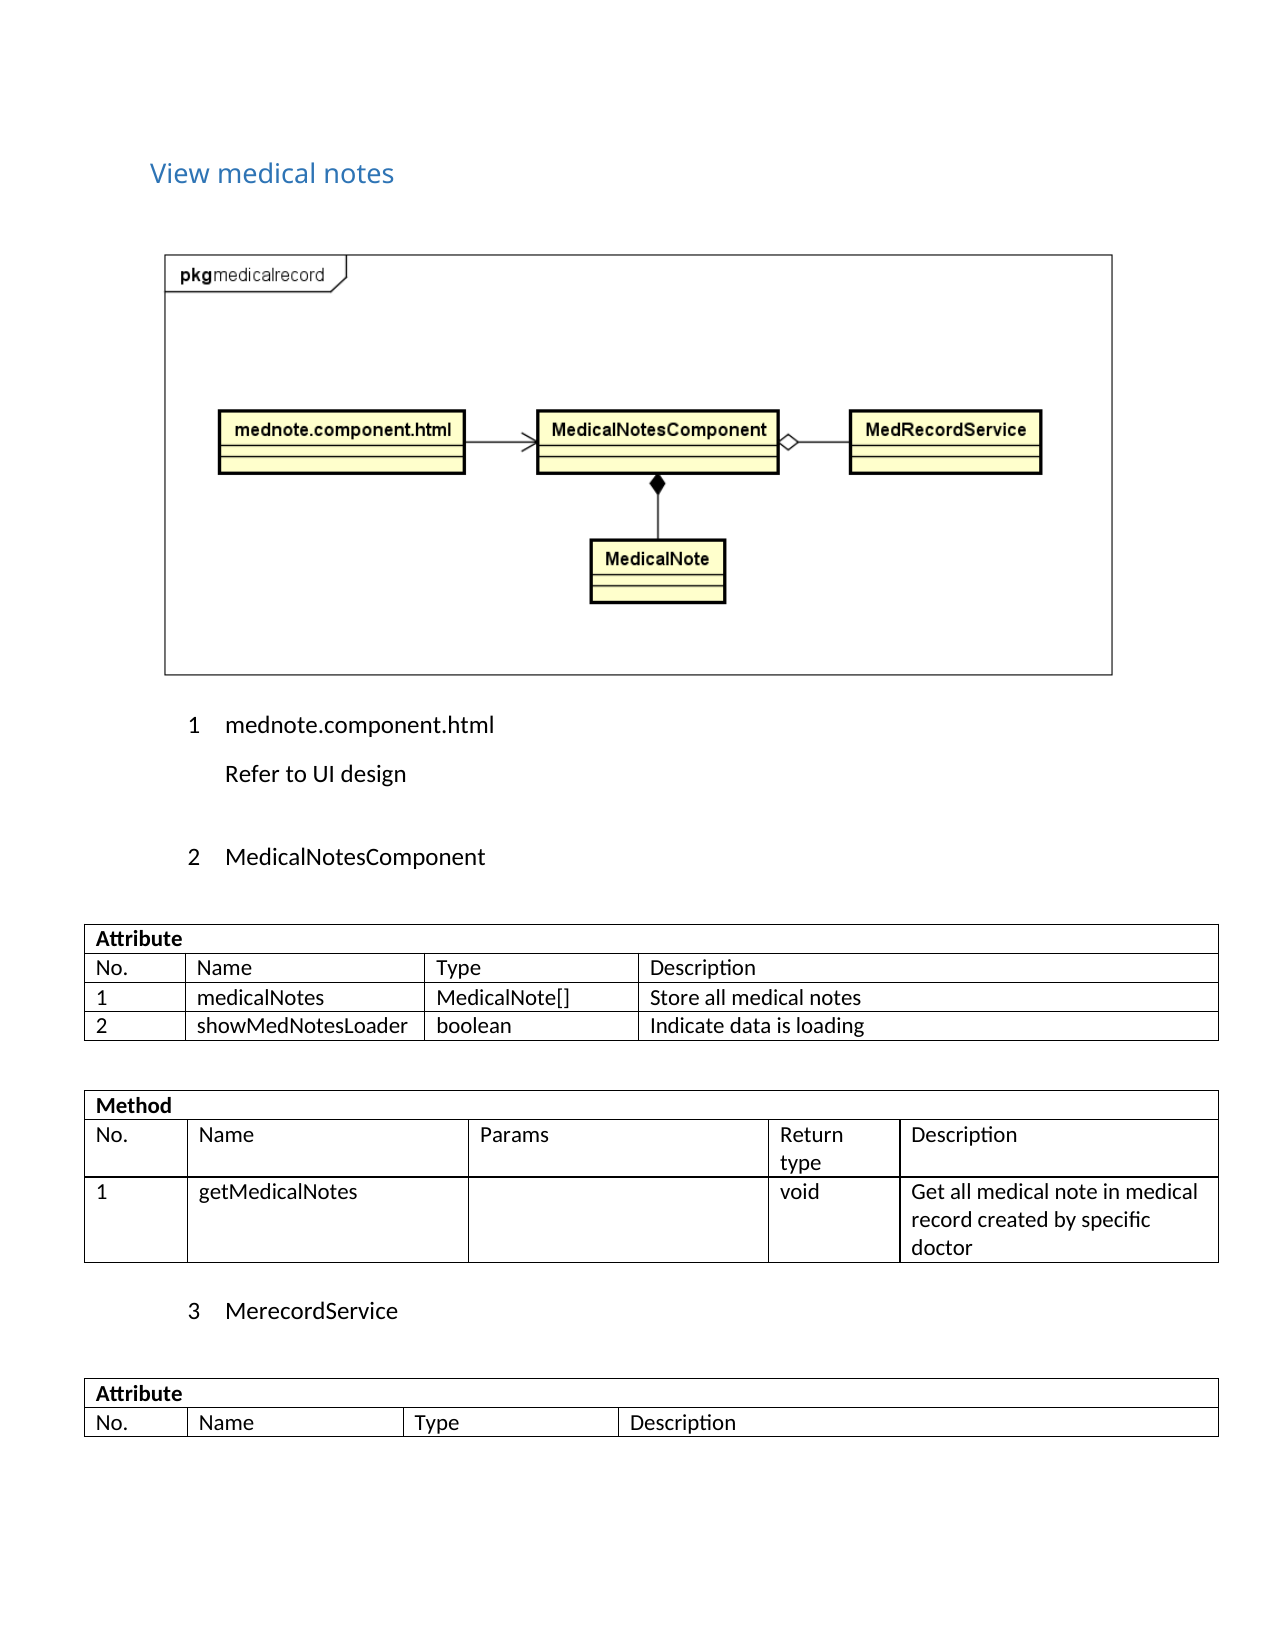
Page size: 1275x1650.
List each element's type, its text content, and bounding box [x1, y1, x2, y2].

table_cell Name [188, 1120, 468, 1176]
table_cell Description [639, 954, 1218, 982]
table_cell No. [85, 1408, 187, 1436]
list MerecordService [187, 1296, 1125, 1326]
table_cell Type [425, 954, 638, 982]
table_cell Description [619, 1408, 1218, 1436]
table_cell Get all medical note in medical record created by specific doctor [901, 1178, 1218, 1262]
table_cell boolean [425, 1012, 638, 1040]
table_header Attribute [85, 925, 1218, 952]
picture [150, 240, 1125, 690]
list mednote.component.html [187, 709, 1125, 739]
table_cell void [769, 1178, 899, 1262]
table_cell Store all medical notes [639, 983, 1218, 1011]
table_cell Name [186, 954, 424, 982]
text Refer to UI design [150, 758, 1125, 789]
table_cell Type [404, 1408, 618, 1436]
table_header Attribute [85, 1379, 1218, 1407]
table_cell No. [85, 1120, 187, 1176]
table_cell Return type [769, 1120, 899, 1176]
table_cell No. [85, 954, 185, 982]
table_cell 1 [85, 1178, 187, 1262]
table_cell Params [469, 1120, 768, 1176]
table_cell 1 [85, 983, 185, 1011]
table_cell MedicalNote[] [425, 983, 638, 1011]
table_cell 2 [85, 1012, 185, 1040]
table_cell [469, 1178, 768, 1262]
subtitle View medical notes [150, 154, 1125, 191]
table_cell Indicate data is loading [639, 1012, 1218, 1040]
table_cell Description [901, 1120, 1218, 1176]
table_cell Name [188, 1408, 403, 1436]
table_cell getMedicalNotes [188, 1178, 468, 1262]
table_header Method [85, 1091, 1218, 1119]
list MedicalNotesComponent [187, 841, 1125, 871]
table_cell showMedNotesLoader [186, 1012, 424, 1040]
table_cell medicalNotes [186, 983, 424, 1011]
